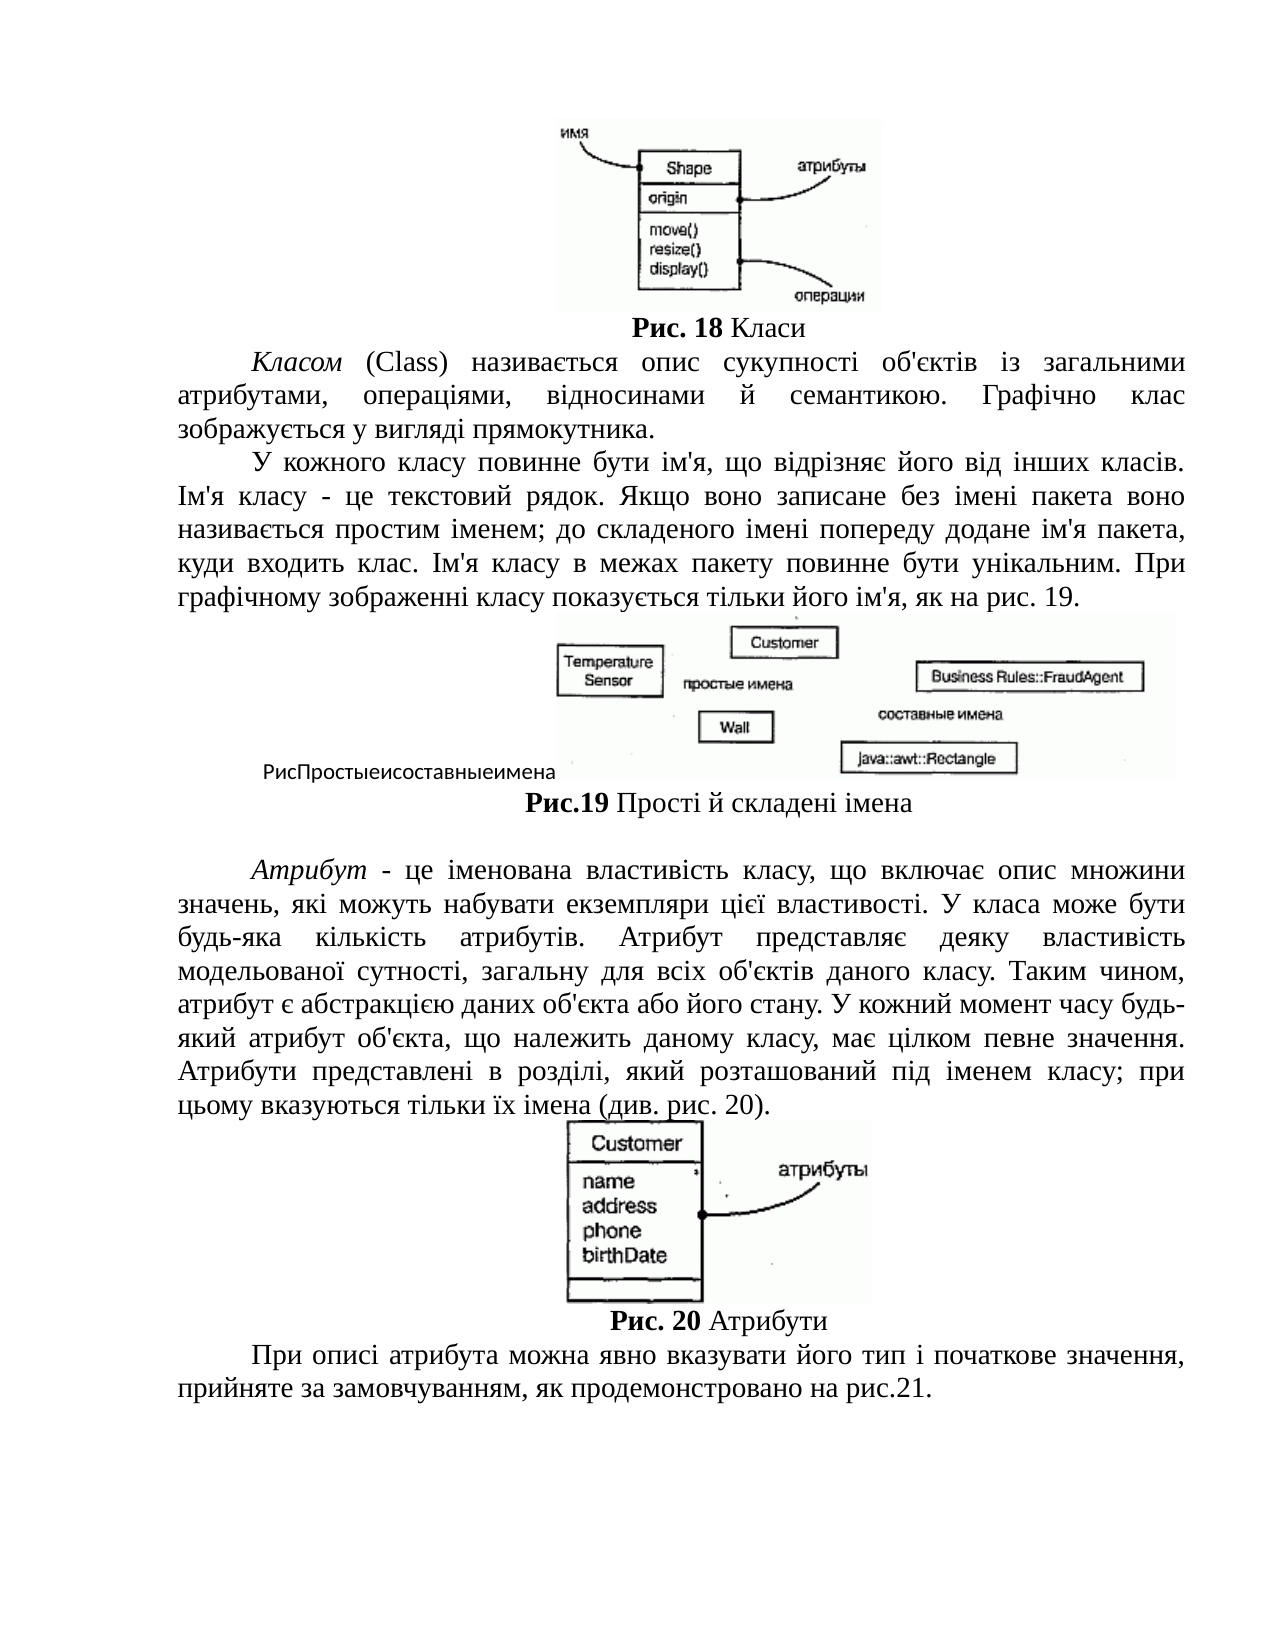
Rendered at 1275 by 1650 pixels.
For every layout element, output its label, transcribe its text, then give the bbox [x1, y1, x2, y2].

text Рис.19 Прості й складені імена [177, 785, 1186, 819]
picture [566, 1120, 872, 1304]
text Рис. 20 Атрибути [177, 1303, 1186, 1337]
text Рис. 18 Класи [177, 310, 1186, 344]
picture [556, 612, 1175, 780]
text Атрибут - це іменована властивість класу, що включає опис множини значень, які можуть набувати екземпляри цієї властивості. У класа може бути будь-яка кількість атрибутів. Атрибут представляє деяку властивість модельованої сутності, загальну для всіх об'єктів даного класу. Таким чином, атрибут є абстракцією даних об'єкта або його стану. У кожний момент часу будь-який атрибут об'єкта, що належить даному класу, має цілком певне значення. Атрибути представлені в розділі, який розташований під іменем класу; при цьому вказуються тільки їх імена (див. рис. 20). [177, 852, 1186, 1121]
text У кожного класу повинне бути ім'я, що відрізняє його від інших класів. Ім'я класу - це текстовий рядок. Якщо воно записане без імені пакета воно називається простим іменем; до складеного імені попереду додане ім'я пакета, куди входить клас. Ім'я класу в межах пакету повинне бути унікальним. При графічному зображенні класу показується тільки його ім'я, як на рис. 19. [177, 444, 1186, 612]
text Класом (Class) називається опис сукупності об'єктів із загальними атрибутами, операціями, відносинами й семантикою. Графічно клас зображується у вигляді прямокутника. [177, 344, 1186, 444]
picture [555, 118, 883, 311]
text При описі атрибута можна явно вказувати його тип і початкове значення, прийняте за замовчуванням, як продемонстровано на рис.21. [177, 1337, 1186, 1404]
